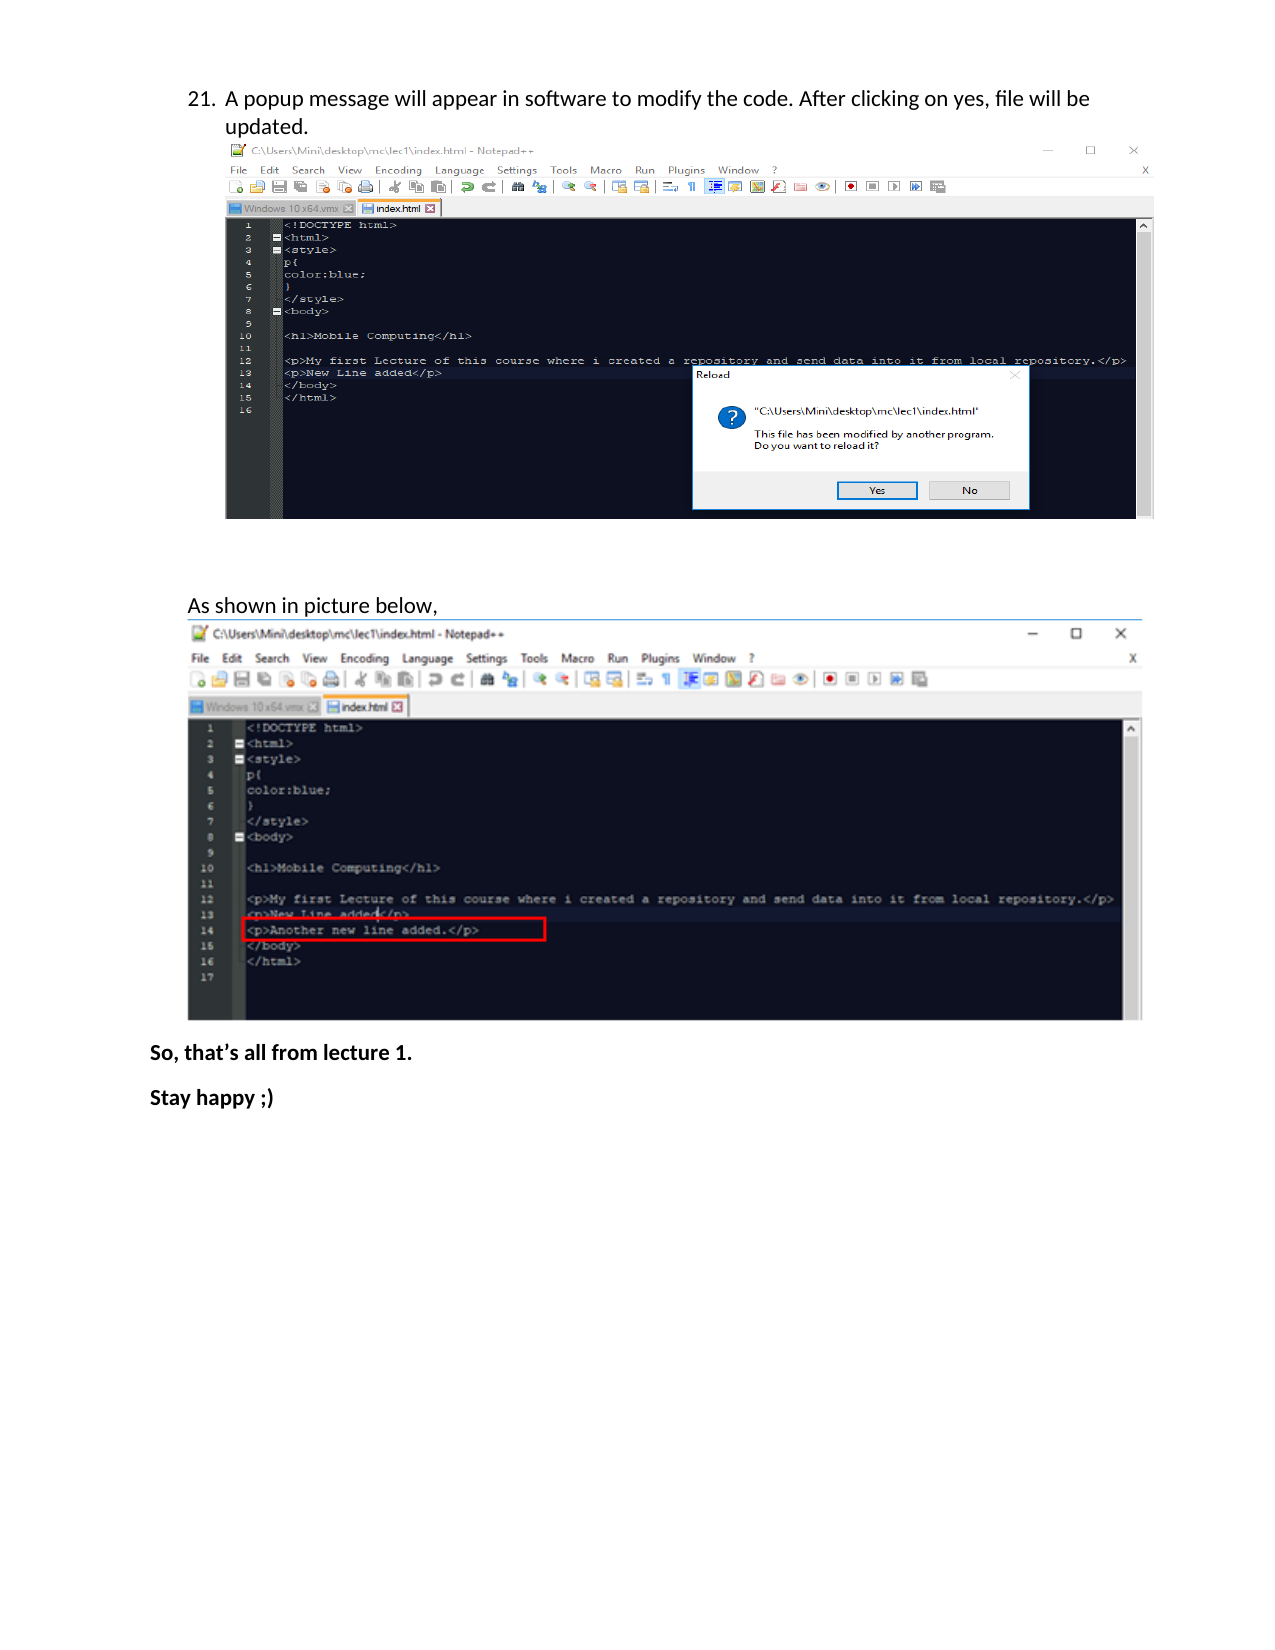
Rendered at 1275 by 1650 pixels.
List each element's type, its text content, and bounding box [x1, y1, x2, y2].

text So, that’s all from lecture 1. [150, 1038, 1125, 1066]
text Stay happy ;) [150, 1083, 1125, 1111]
picture [225, 140, 1154, 519]
picture [187, 619, 1144, 1022]
text As shown in picture below, [187, 591, 1125, 619]
